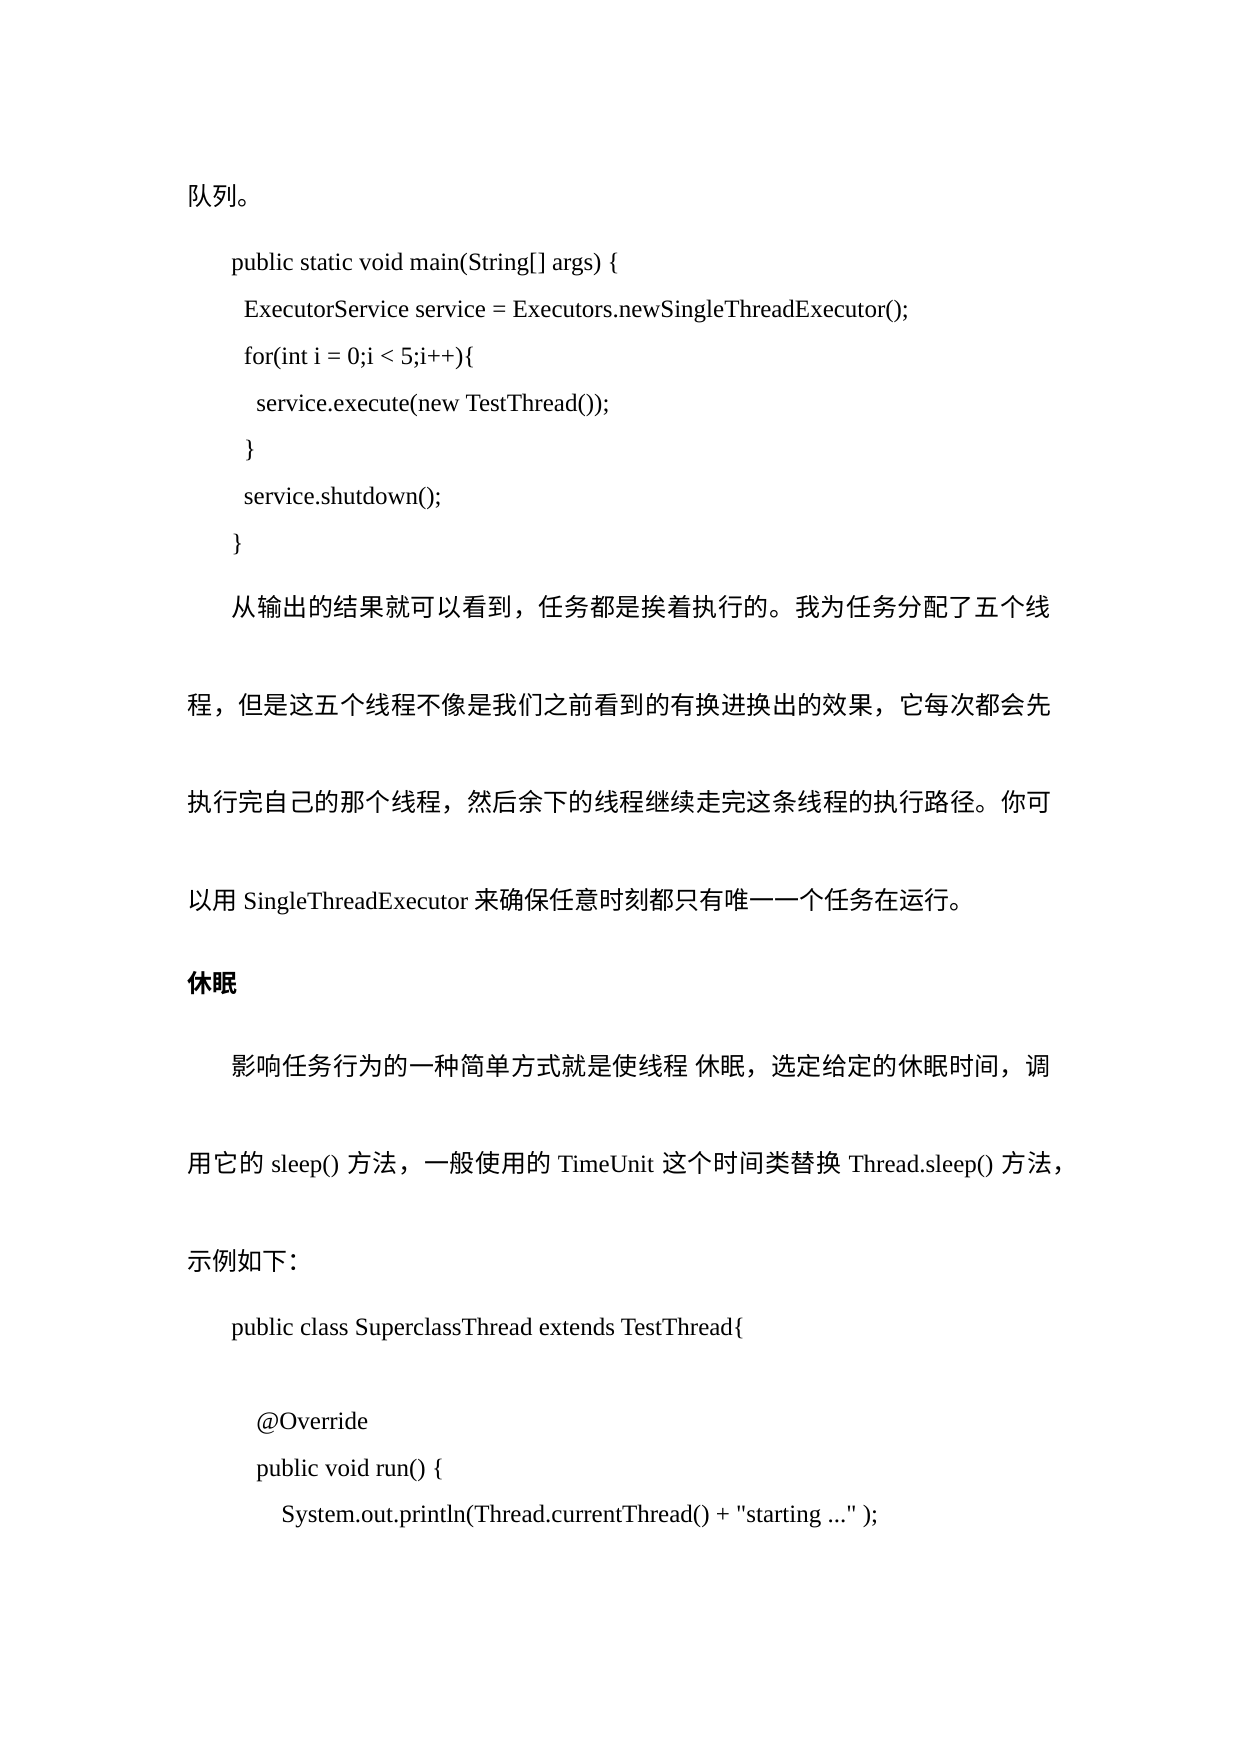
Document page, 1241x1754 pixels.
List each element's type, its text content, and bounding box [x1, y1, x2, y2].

text 影响任务行为的一种简单方式就是使线程 休眠，选定给定的休眠时间，调用它的 sleep() 方法，一般使用的TimeUnit 这个时间类替换 Thread.sleep() 方法，示例如下： [187, 1032, 1053, 1292]
text } [187, 433, 1053, 465]
text 从输出的结果就可以看到，任务都是挨着执行的。我为任务分配了五个线程，但是这五个线程不像是我们之前看到的有换进换出的效果，它每次都会先执行完自己的那个线程，然后余下的线程继续走完这条线程的执行路径。你可以用 SingleThreadExecutor 来确保任意时刻都只有唯一一个任务在运行。 [187, 573, 1053, 931]
subtitle 休眠 [187, 949, 1053, 1014]
text public class SuperclassThread extends TestThread{ [187, 1310, 1053, 1343]
text public void run() { [187, 1451, 1053, 1483]
text System.out.println(Thread.currentThread() + "starting ..." ); [187, 1498, 1053, 1530]
text service.shutdown(); [187, 479, 1053, 512]
text ExecutorService service = Executors.newSingleThreadExecutor(); [187, 292, 1053, 324]
text for(int i = 0;i < 5;i++){ [187, 339, 1053, 371]
text @Override [187, 1404, 1053, 1436]
text public static void main(String[] args) { [187, 245, 1053, 278]
text service.execute(new TestThread()); [187, 386, 1053, 418]
text } [187, 526, 1053, 559]
